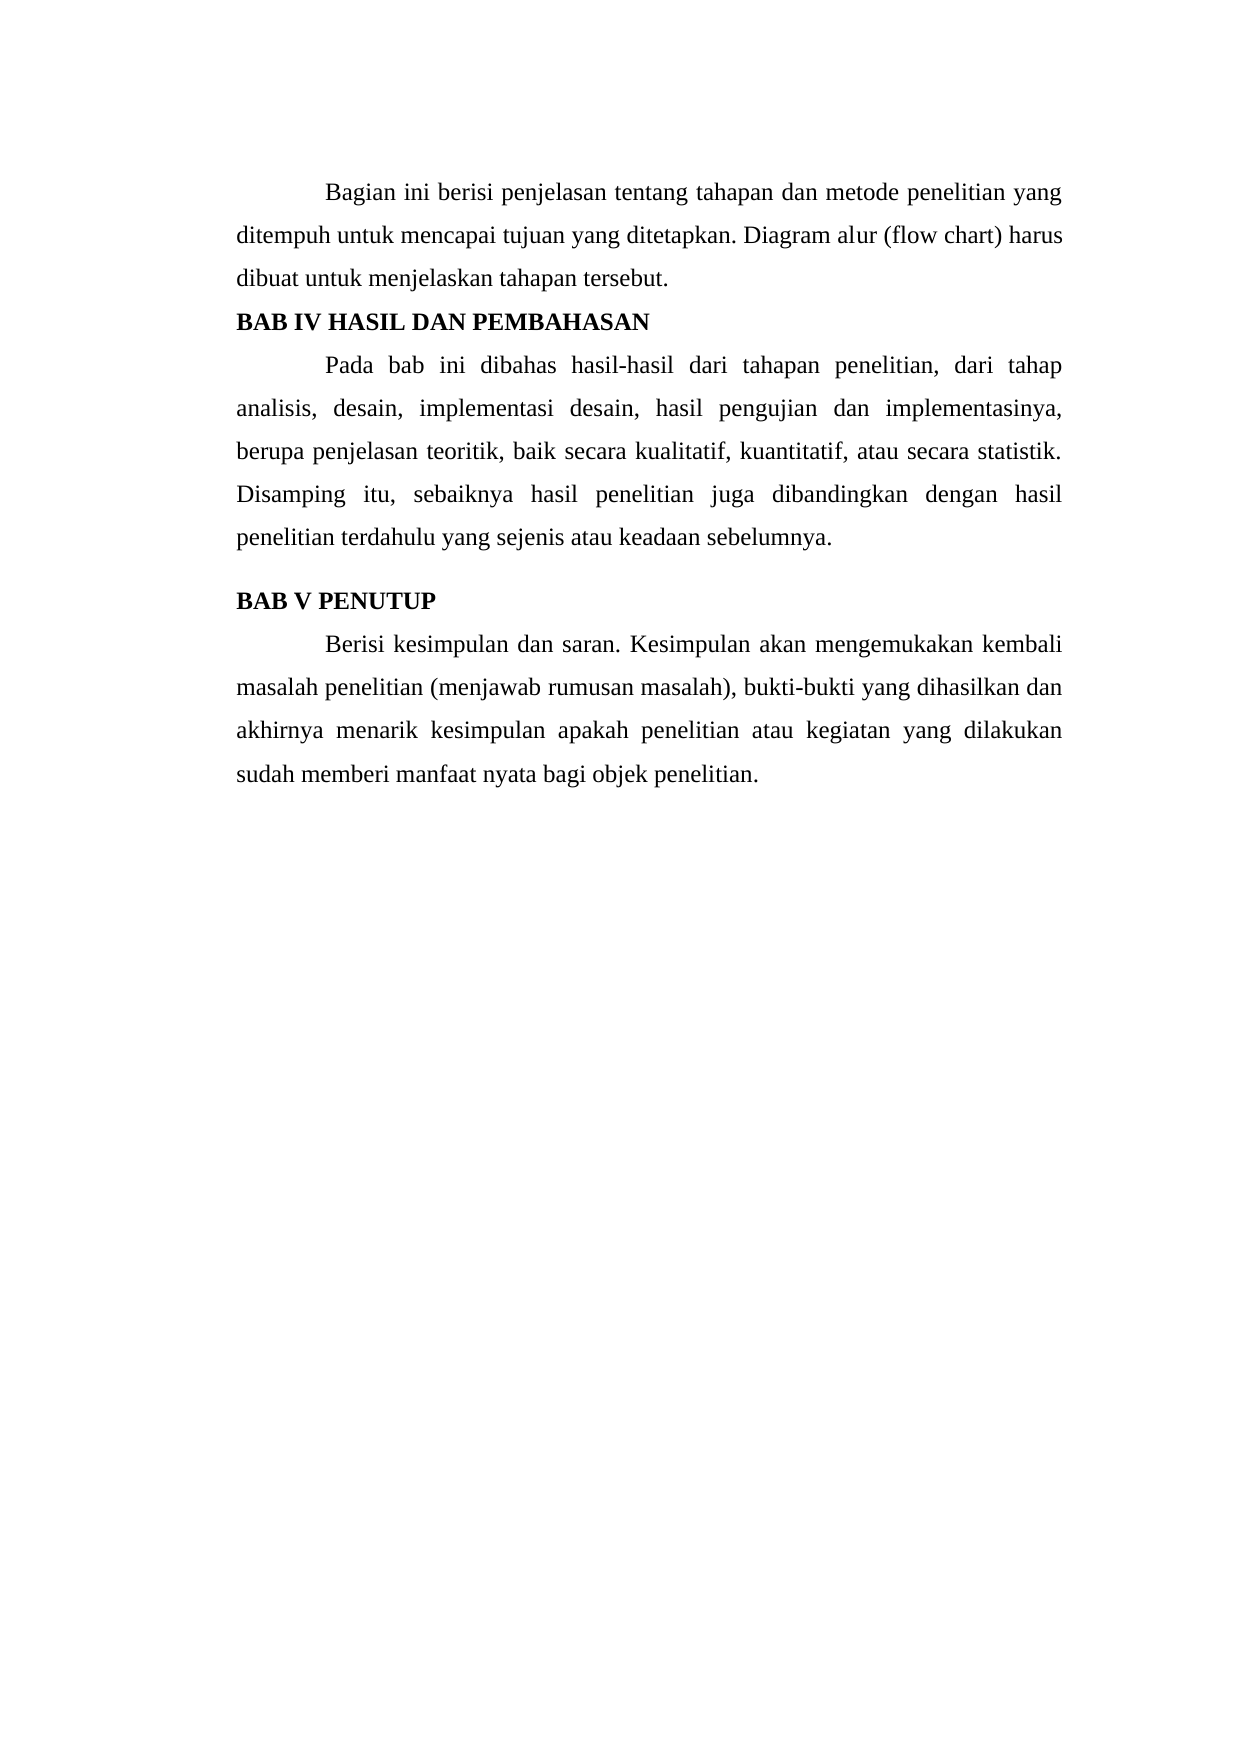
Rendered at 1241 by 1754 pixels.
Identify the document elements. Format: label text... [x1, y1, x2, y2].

text Pada bab ini dibahas hasil-hasil dari tahapan penelitian, dari tahap analisis, desain, implementasi desain, hasil pengujian dan implementasinya, berupa penjelasan teoritik, baik secara kualitatif, kuantitatif, atau secara statistik. Disamping itu, sebaiknya hasil penelitian juga dibandingkan dengan hasil penelitian terdahulu yang sejenis atau keadaan sebelumnya. [236, 350, 1063, 551]
text Bagian ini berisi penjelasan tentang tahapan dan metode penelitian yang ditempuh untuk mencapai tujuan yang ditetapkan. Diagram alur (flow chart) harus dibuat untuk menjelaskan tahapan tersebut. [236, 177, 1063, 292]
text BAB IV HASIL DAN PEMBAHASAN [236, 307, 1063, 335]
text BAB V PENUTUP [236, 586, 1063, 615]
text Berisi kesimpulan dan saran. Kesimpulan akan mengemukakan kembali masalah penelitian (menjawab rumusan masalah), bukti-bukti yang dihasilkan dan akhirnya menarik kesimpulan apakah penelitian atau kegiatan yang dilakukan sudah memberi manfaat nyata bagi objek penelitian. [236, 629, 1063, 787]
